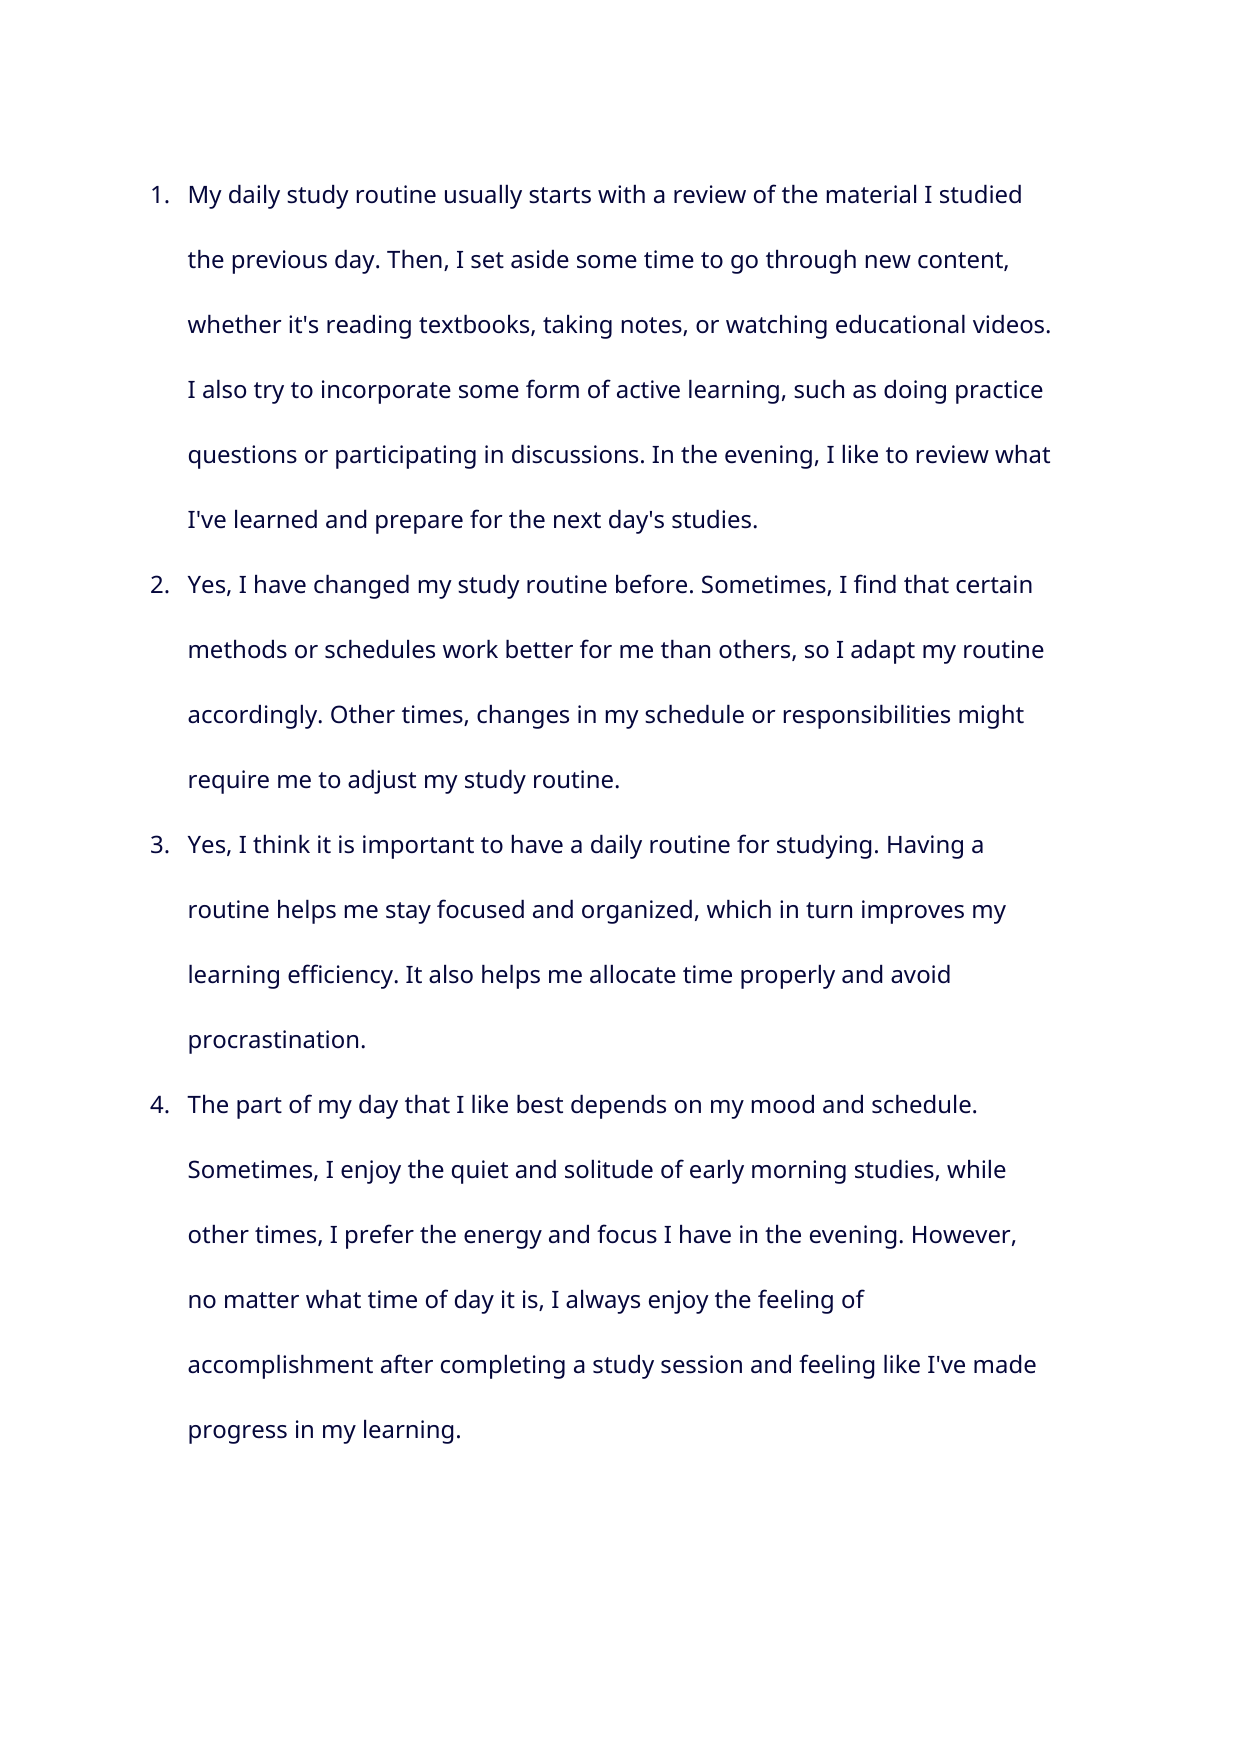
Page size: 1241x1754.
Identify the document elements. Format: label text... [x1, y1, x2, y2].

list The part of my day that I like best depends on my mood and schedule. Sometimes, I enjoy the quiet and solitude of early morning studies, while other times, I prefer the energy and focus I have in the evening. However, no matter what time of day it is, I always enjoy the feeling of accomplishment after completing a study session and feeling like I've made progress in my learning. [150, 1072, 1053, 1462]
list Yes, I think it is important to have a daily routine for studying. Having a routine helps me stay focused and organized, which in turn improves my learning efficiency. It also helps me allocate time properly and avoid procrastination. [150, 812, 1053, 1072]
list Yes, I have changed my study routine before. Sometimes, I find that certain methods or schedules work better for me than others, so I adapt my routine accordingly. Other times, changes in my schedule or responsibilities might require me to adjust my study routine. [150, 552, 1053, 812]
list My daily study routine usually starts with a review of the material I studied the previous day. Then, I set aside some time to go through new content, whether it's reading textbooks, taking notes, or watching educational videos. I also try to incorporate some form of active learning, such as doing practice questions or participating in discussions. In the evening, I like to review what I've learned and prepare for the next day's studies. [150, 162, 1053, 552]
